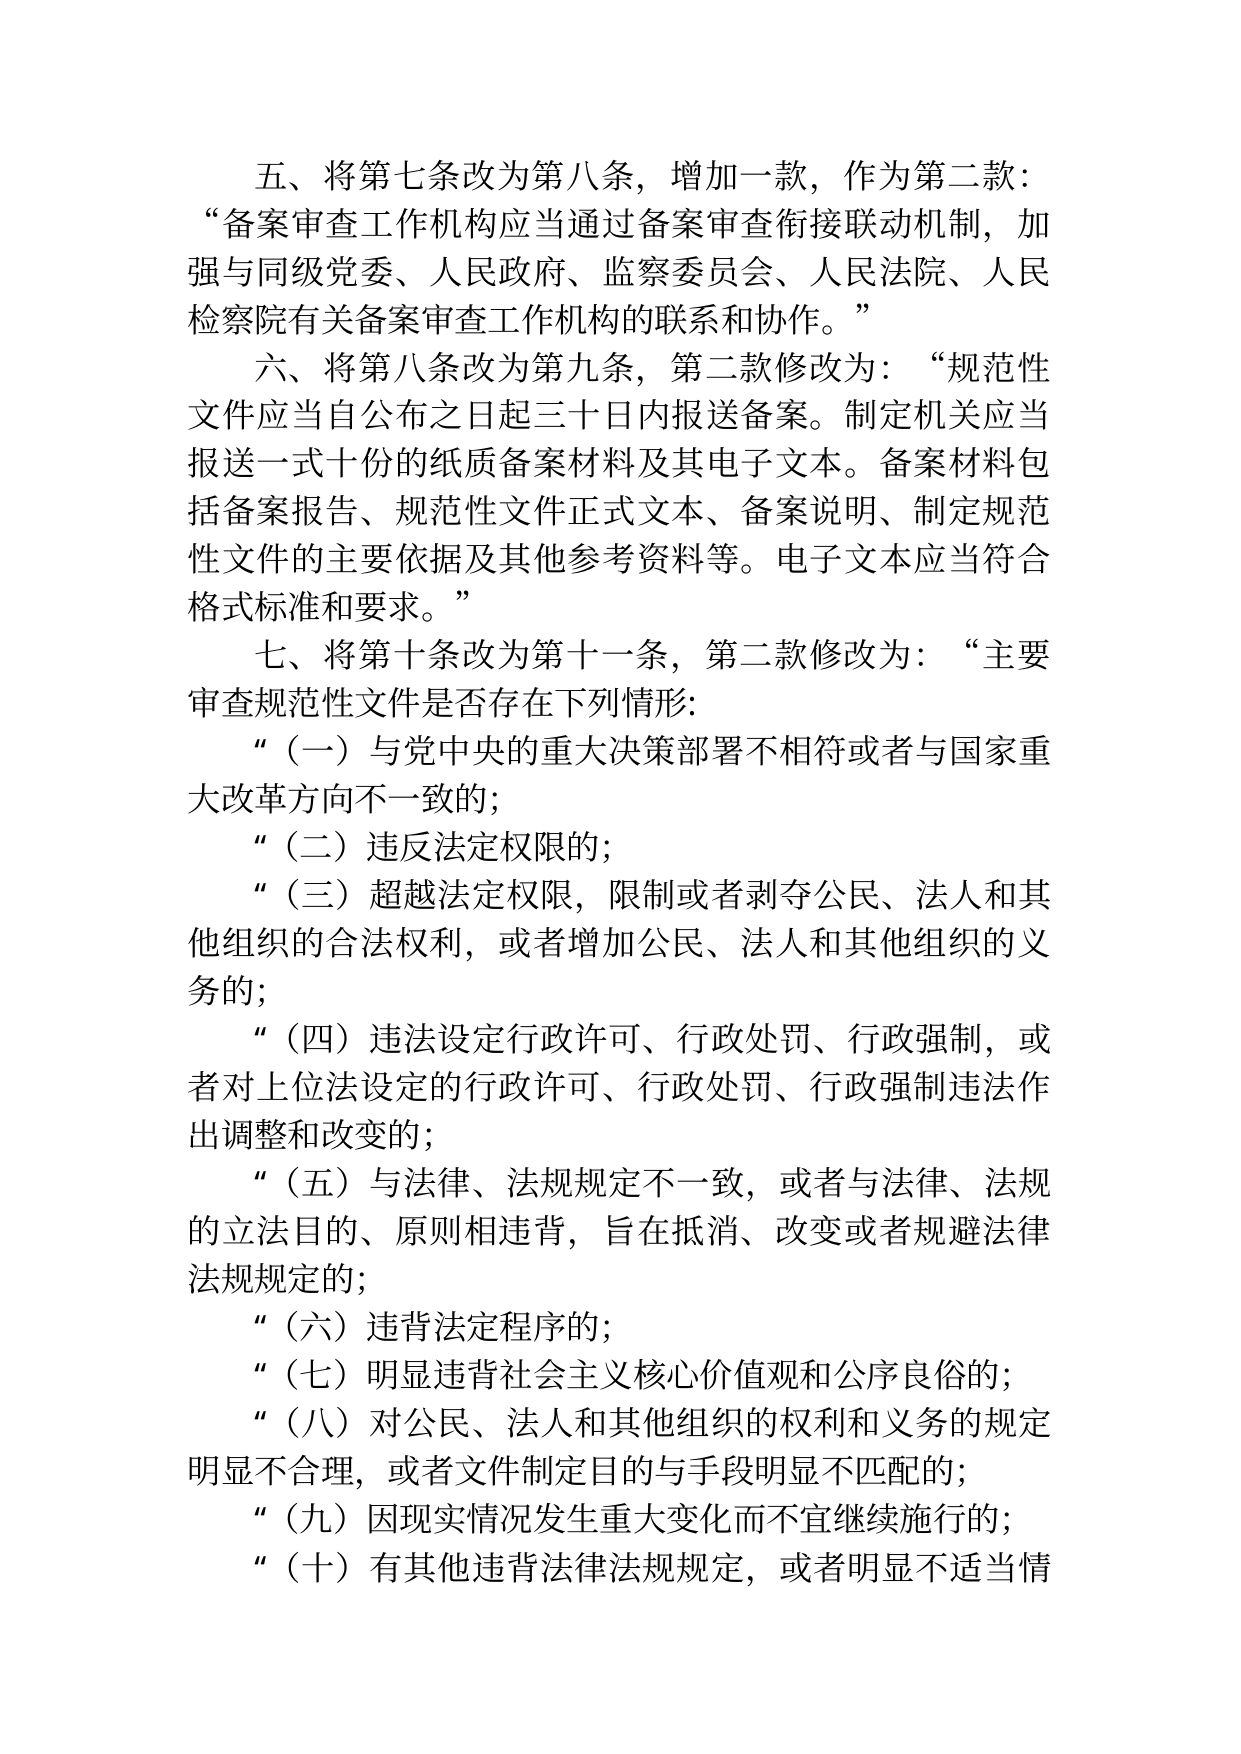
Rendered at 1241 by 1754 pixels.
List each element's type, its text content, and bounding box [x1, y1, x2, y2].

text 七、将第十条改为第十一条，第二款修改为：“主要审查规范性文件是否存在下列情形: [187, 629, 1053, 725]
text “（四）违法设定行政许可、行政处罚、行政强制，或者对上位法设定的行政许可、行政处罚、行政强制违法作出调整和改变的； [187, 1013, 1053, 1157]
text “（八）对公民、法人和其他组织的权利和义务的规定明显不合理，或者文件制定目的与手段明显不匹配的； [187, 1397, 1053, 1493]
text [187, 1542, 1053, 1590]
text “（三）超越法定权限，限制或者剥夺公民、法人和其他组织的合法权利，或者增加公民、法人和其他组织的义务的； [187, 869, 1053, 1013]
text “（二）违反法定权限的； [187, 821, 1053, 869]
text “（六）违背法定程序的； [187, 1301, 1053, 1349]
text “（一）与党中央的重大决策部署不相符或者与国家重大改革方向不一致的； [187, 725, 1053, 821]
text 五、将第七条改为第八条，增加一款，作为第二款：“备案审查工作机构应当通过备案审查衔接联动机制，加强与同级党委、人民政府、监察委员会、人民法院、人民检察院有关备案审查工作机构的联系和协作。” [187, 150, 1053, 342]
text “（七）明显违背社会主义核心价值观和公序良俗的； [187, 1349, 1053, 1397]
text “（五）与法律、法规规定不一致，或者与法律、法规的立法目的、原则相违背，旨在抵消、改变或者规避法律、法规规定的； [187, 1157, 1053, 1301]
text “（九）因现实情况发生重大变化而不宜继续施行的； [187, 1493, 1053, 1542]
text 六、将第八条改为第九条，第二款修改为：“规范性文件应当自公布之日起三十日内报送备案。制定机关应当报送一式十份的纸质备案材料及其电子文本。备案材料包括备案报告、规范性文件正式文本、备案说明、制定规范性文件的主要依据及其他参考资料等。电子文本应当符合格式标准和要求。” [187, 342, 1053, 629]
